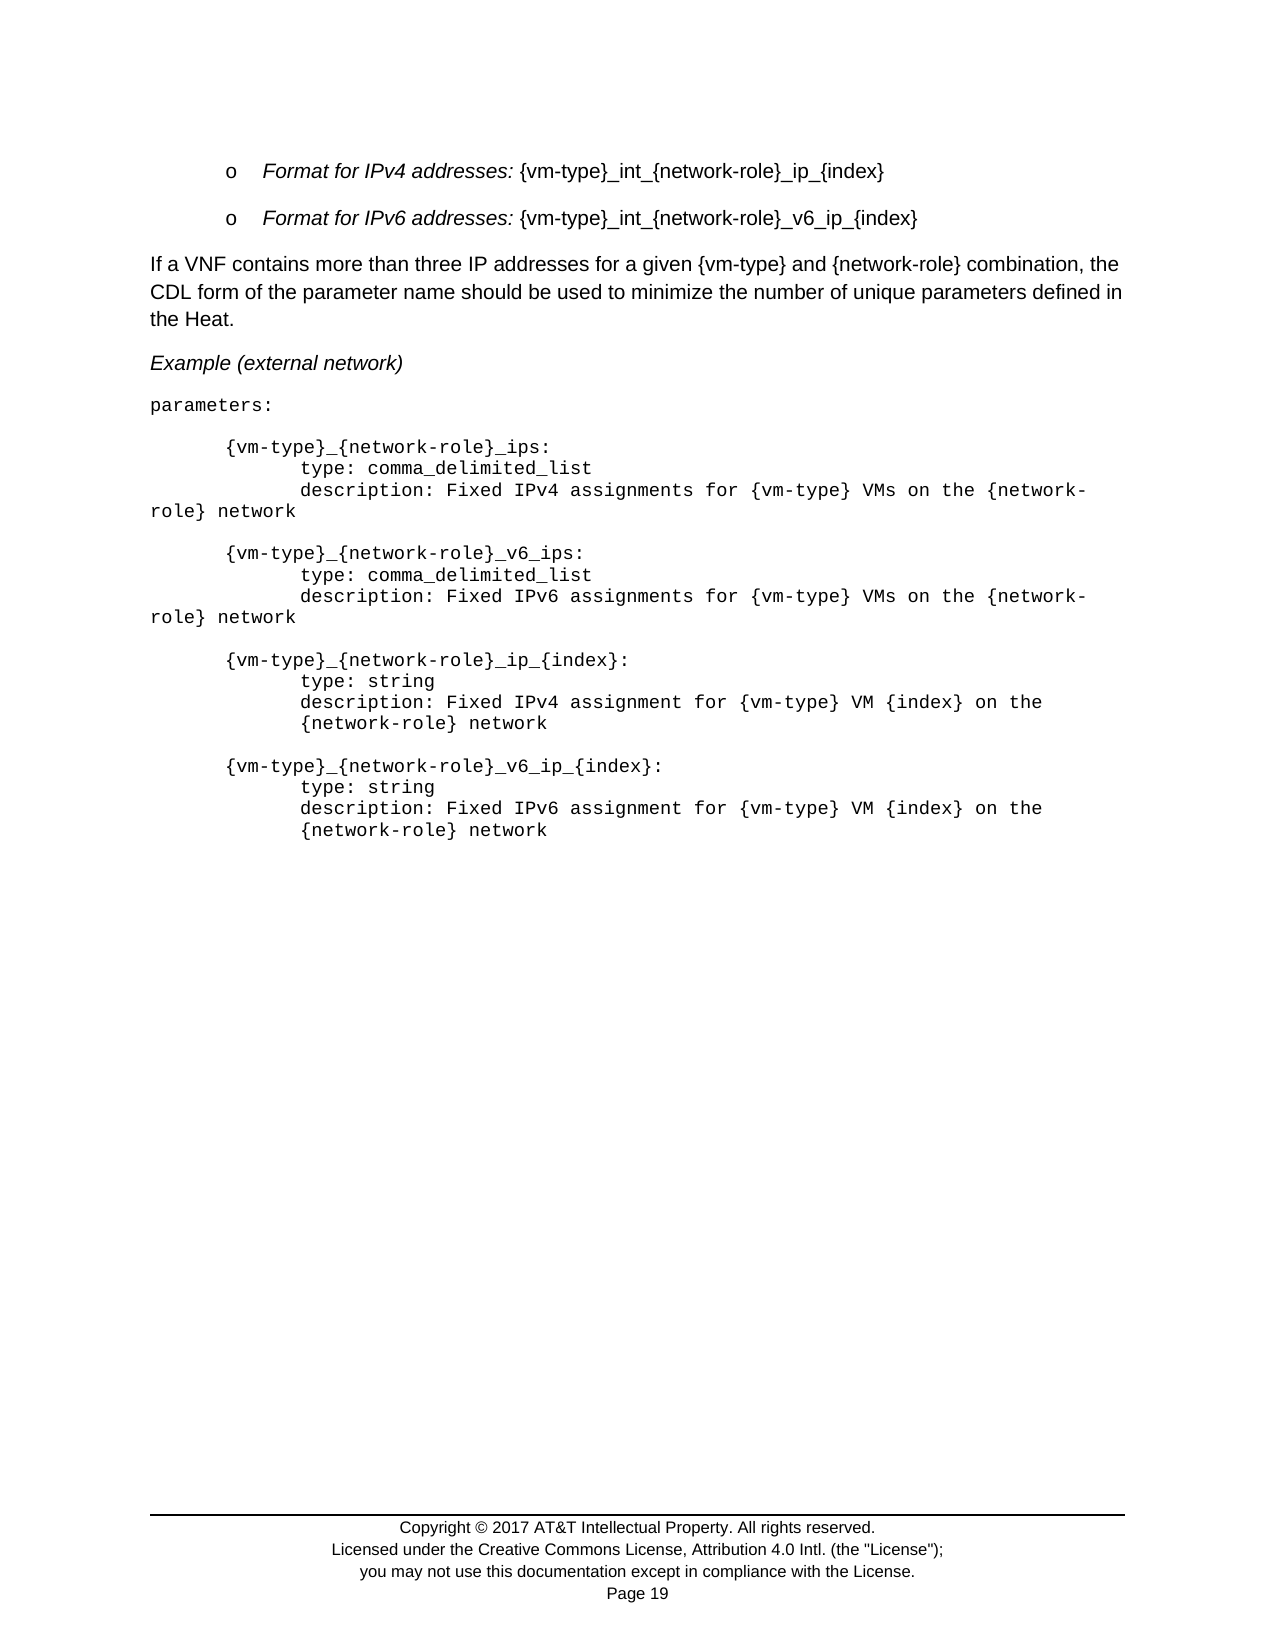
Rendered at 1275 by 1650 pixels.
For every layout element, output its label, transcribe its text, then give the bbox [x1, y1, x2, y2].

text type: comma_delimited_list [150, 459, 1125, 480]
text {vm-type}_{network-role}_v6_ip_{index}: [150, 757, 1125, 778]
text description: Fixed IPv6 assignments for {vm-type} VMs on the {network-role} network [150, 587, 1125, 629]
text {network-role} network [225, 820, 1125, 842]
text type: string [150, 672, 1125, 693]
text {vm-type}_{network-role}_ips: [150, 438, 1125, 459]
text type: string [150, 778, 1125, 799]
text description: Fixed IPv6 assignment for {vm-type} VM {index} on the [150, 799, 1125, 820]
text type: comma_delimited_list [150, 565, 1125, 587]
text {network-role} network [225, 714, 1125, 735]
text description: Fixed IPv4 assignments for {vm-type} VMs on the {network-role} network [150, 480, 1125, 523]
text Example (external network) [150, 351, 1125, 375]
list Format for IPv4 addresses: {vm-type}_int_{network-role}_ip_{index} [225, 159, 1125, 185]
list Format for IPv6 addresses: {vm-type}_int_{network-role}_v6_ip_{index} [225, 206, 1125, 232]
text {vm-type}_{network-role}_ip_{index}: [150, 650, 1125, 672]
text If a VNF contains more than three IP addresses for a given {vm-type} and {network-role} combination, the CDL form of the parameter name should be used to minimize the number of unique parameters defined in the Heat. [150, 252, 1125, 331]
text parameters: [150, 395, 1125, 417]
text description: Fixed IPv4 assignment for {vm-type} VM {index} on the [150, 693, 1125, 714]
text {vm-type}_{network-role}_v6_ips: [150, 544, 1125, 565]
